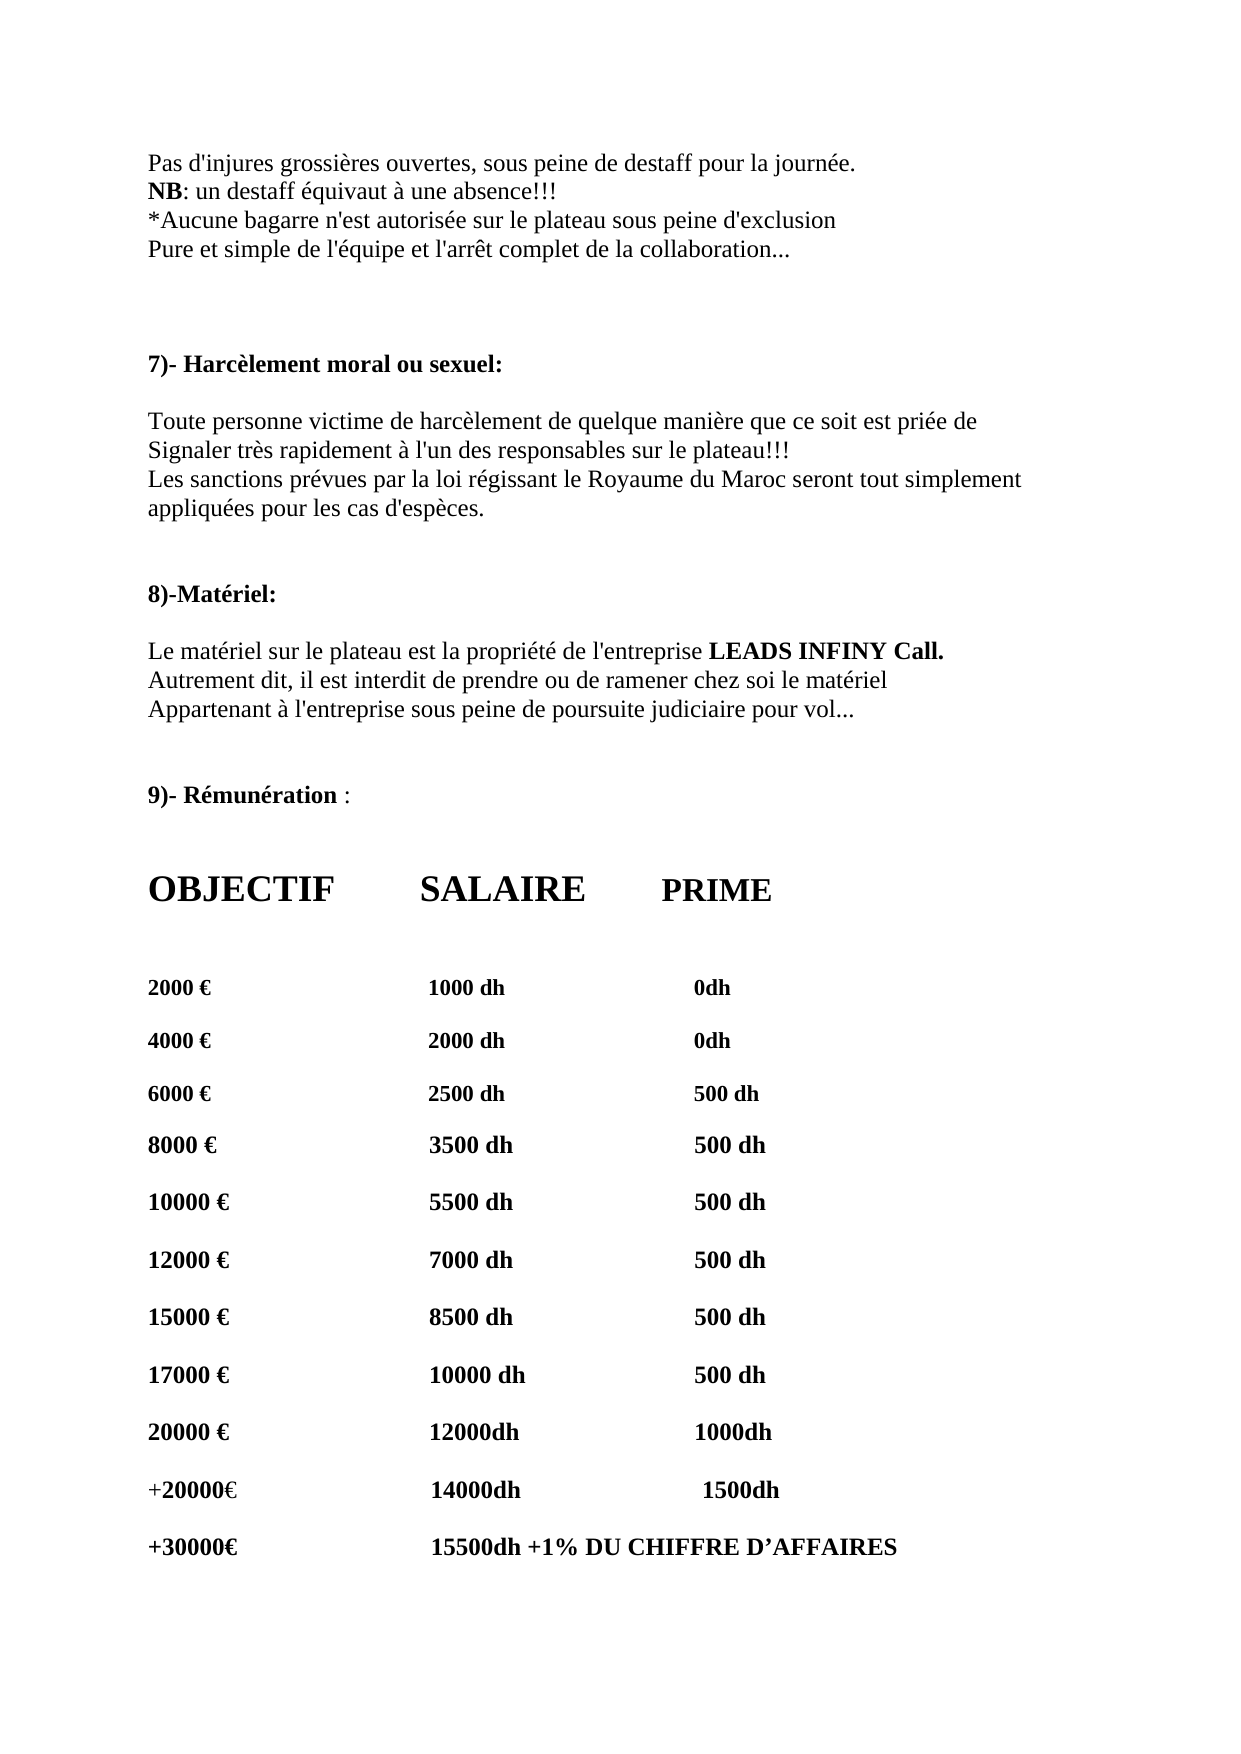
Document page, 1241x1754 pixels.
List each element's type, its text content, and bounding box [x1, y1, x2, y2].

text Autrement dit, il est interdit de prendre ou de ramener chez soi le matériel [148, 665, 1093, 694]
text 4000 € 2000 dh 0dh [148, 1027, 1093, 1053]
text Pure et simple de l'équipe et l'arrêt complet de la collaboration... [148, 234, 1093, 263]
text 20000 € 12000dh 1000dh [148, 1417, 1093, 1446]
text 2000 € 1000 dh 0dh [148, 974, 1093, 1001]
text Le matériel sur le plateau est la propriété de l'entreprise LEADS INFINY Call. [148, 636, 1093, 665]
text Les sanctions prévues par la loi régissant le Royaume du Maroc seront tout simplement appliquées pour les cas d'espèces. [148, 464, 1093, 521]
text 6000 € 2500 dh 500 dh [148, 1079, 1093, 1106]
text 15000 € 8500 dh 500 dh [148, 1302, 1093, 1331]
text Pas d'injures grossières ouvertes, sous peine de destaff pour la journée. [148, 148, 1093, 176]
text NB: un destaff équivaut à une absence!!! [148, 176, 1093, 205]
text +30000€ 15500dh +1% DU CHIFFRE D’AFFAIRES [148, 1532, 1093, 1561]
text Appartenant à l'entreprise sous peine de poursuite judiciaire pour vol... [148, 694, 1093, 723]
text 7)- Harcèlement moral ou sexuel: [148, 349, 1093, 378]
text OBJECTIF SALAIRE PRIME [148, 866, 1093, 909]
text *Aucune bagarre n'est autorisée sur le plateau sous peine d'exclusion [148, 205, 1093, 234]
text 8)-Matériel: [148, 579, 1093, 608]
text Signaler très rapidement à l'un des responsables sur le plateau!!! [148, 435, 1093, 464]
text 10000 € 5500 dh 500 dh [148, 1187, 1093, 1216]
text +20000€ 14000dh 1500dh [148, 1475, 1093, 1504]
text 8000 € 3500 dh 500 dh [148, 1130, 1093, 1159]
text 9)- Rémunération : [148, 780, 1093, 809]
text 12000 € 7000 dh 500 dh [148, 1245, 1093, 1274]
text Toute personne victime de harcèlement de quelque manière que ce soit est priée de [148, 406, 1093, 435]
text 17000 € 10000 dh 500 dh [148, 1360, 1093, 1389]
